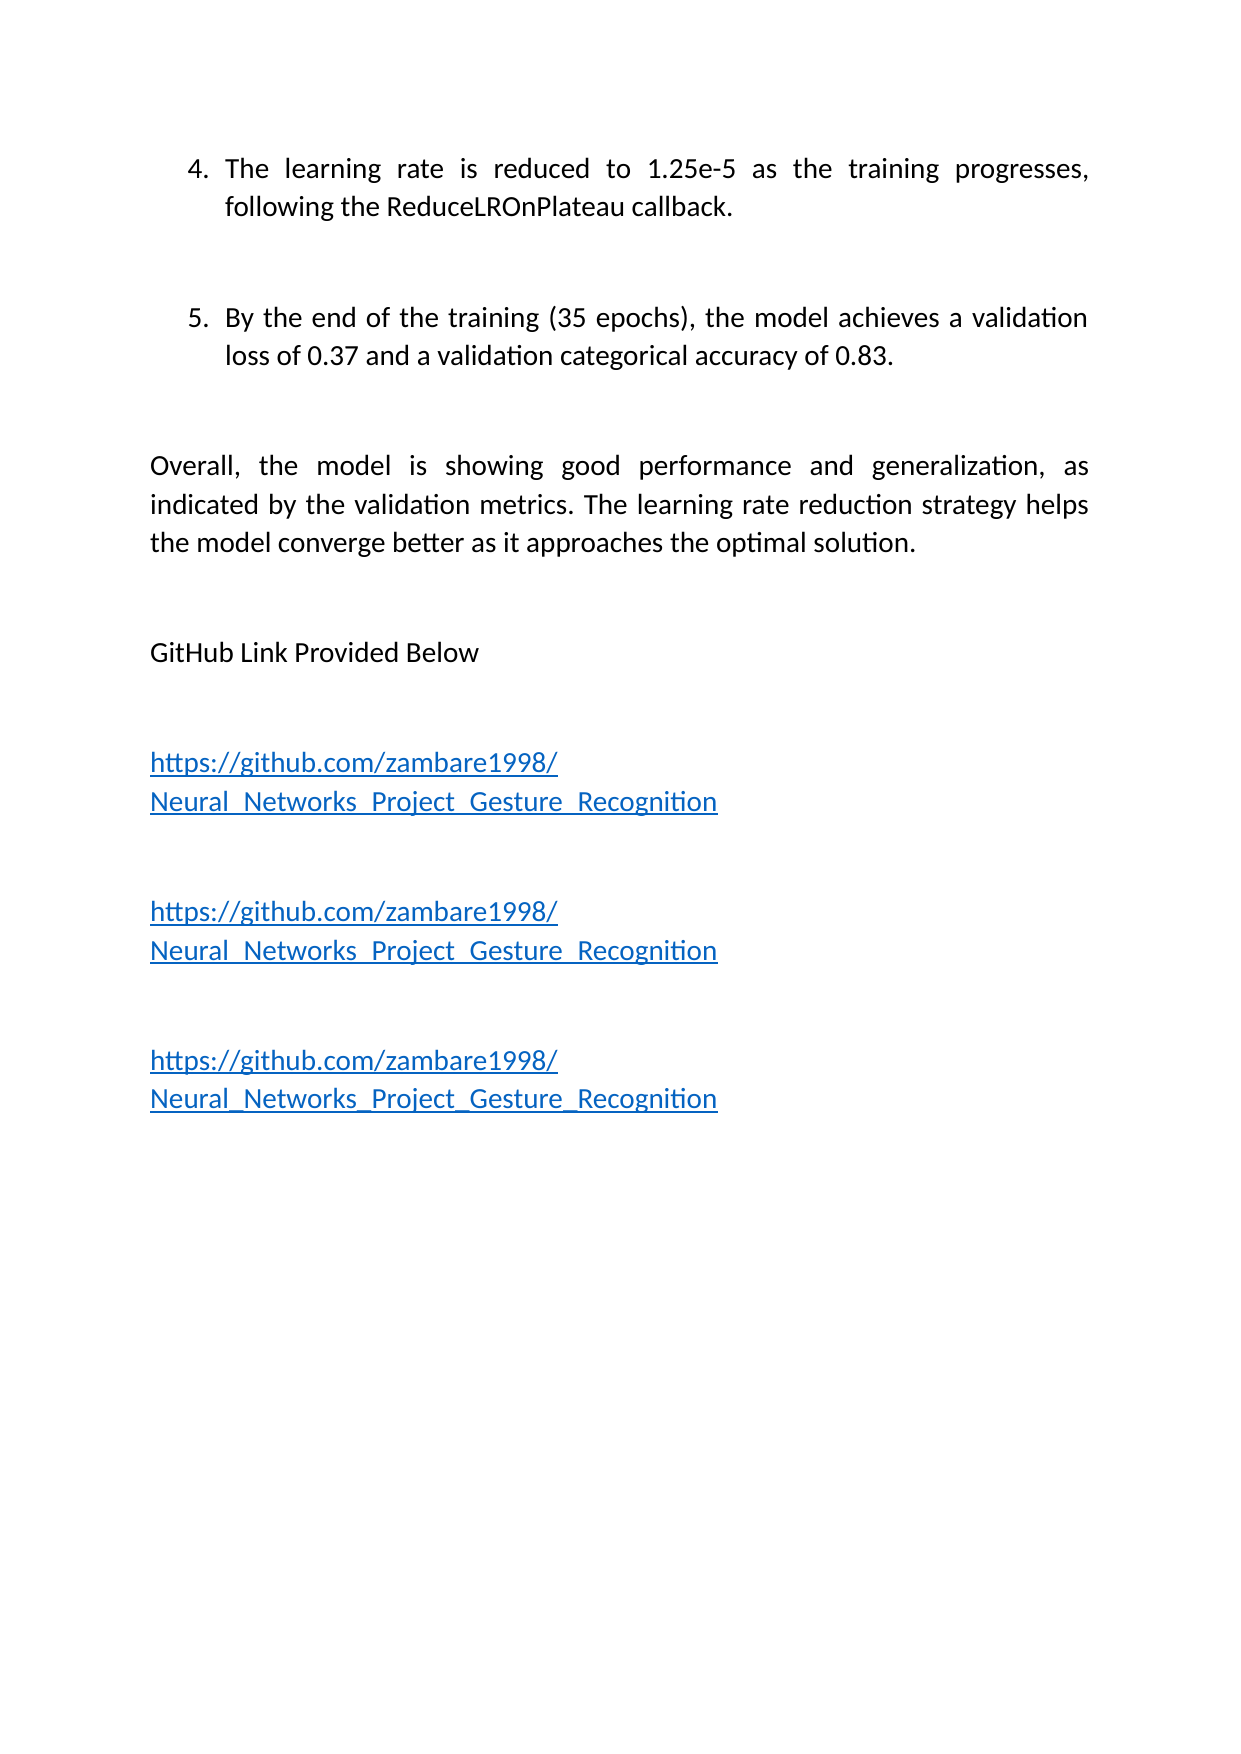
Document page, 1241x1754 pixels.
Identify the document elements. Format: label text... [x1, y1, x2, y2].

list The learning rate is reduced to 1.25e-5 as the training progresses, following the ReduceLROnPlateau callback. [187, 150, 1090, 224]
text https://github.com/zambare1998/Neural_Networks_Project_Gesture_Recognition [150, 744, 1090, 819]
list By the end of the training (35 epochs), the model achieves a validation loss of 0.37 and a validation categorical accuracy of 0.83. [187, 299, 1090, 373]
text GitHub Link Provided Below [150, 634, 1090, 670]
text https://github.com/zambare1998/Neural_Networks_Project_Gesture_Recognition [150, 893, 1090, 967]
text Overall, the model is showing good performance and generalization, as indicated by the validation metrics. The learning rate reduction strategy helps the model converge better as it approaches the optimal solution. [150, 447, 1090, 560]
text https://github.com/zambare1998/Neural_Networks_Project_Gesture_Recognition [150, 1042, 1090, 1116]
